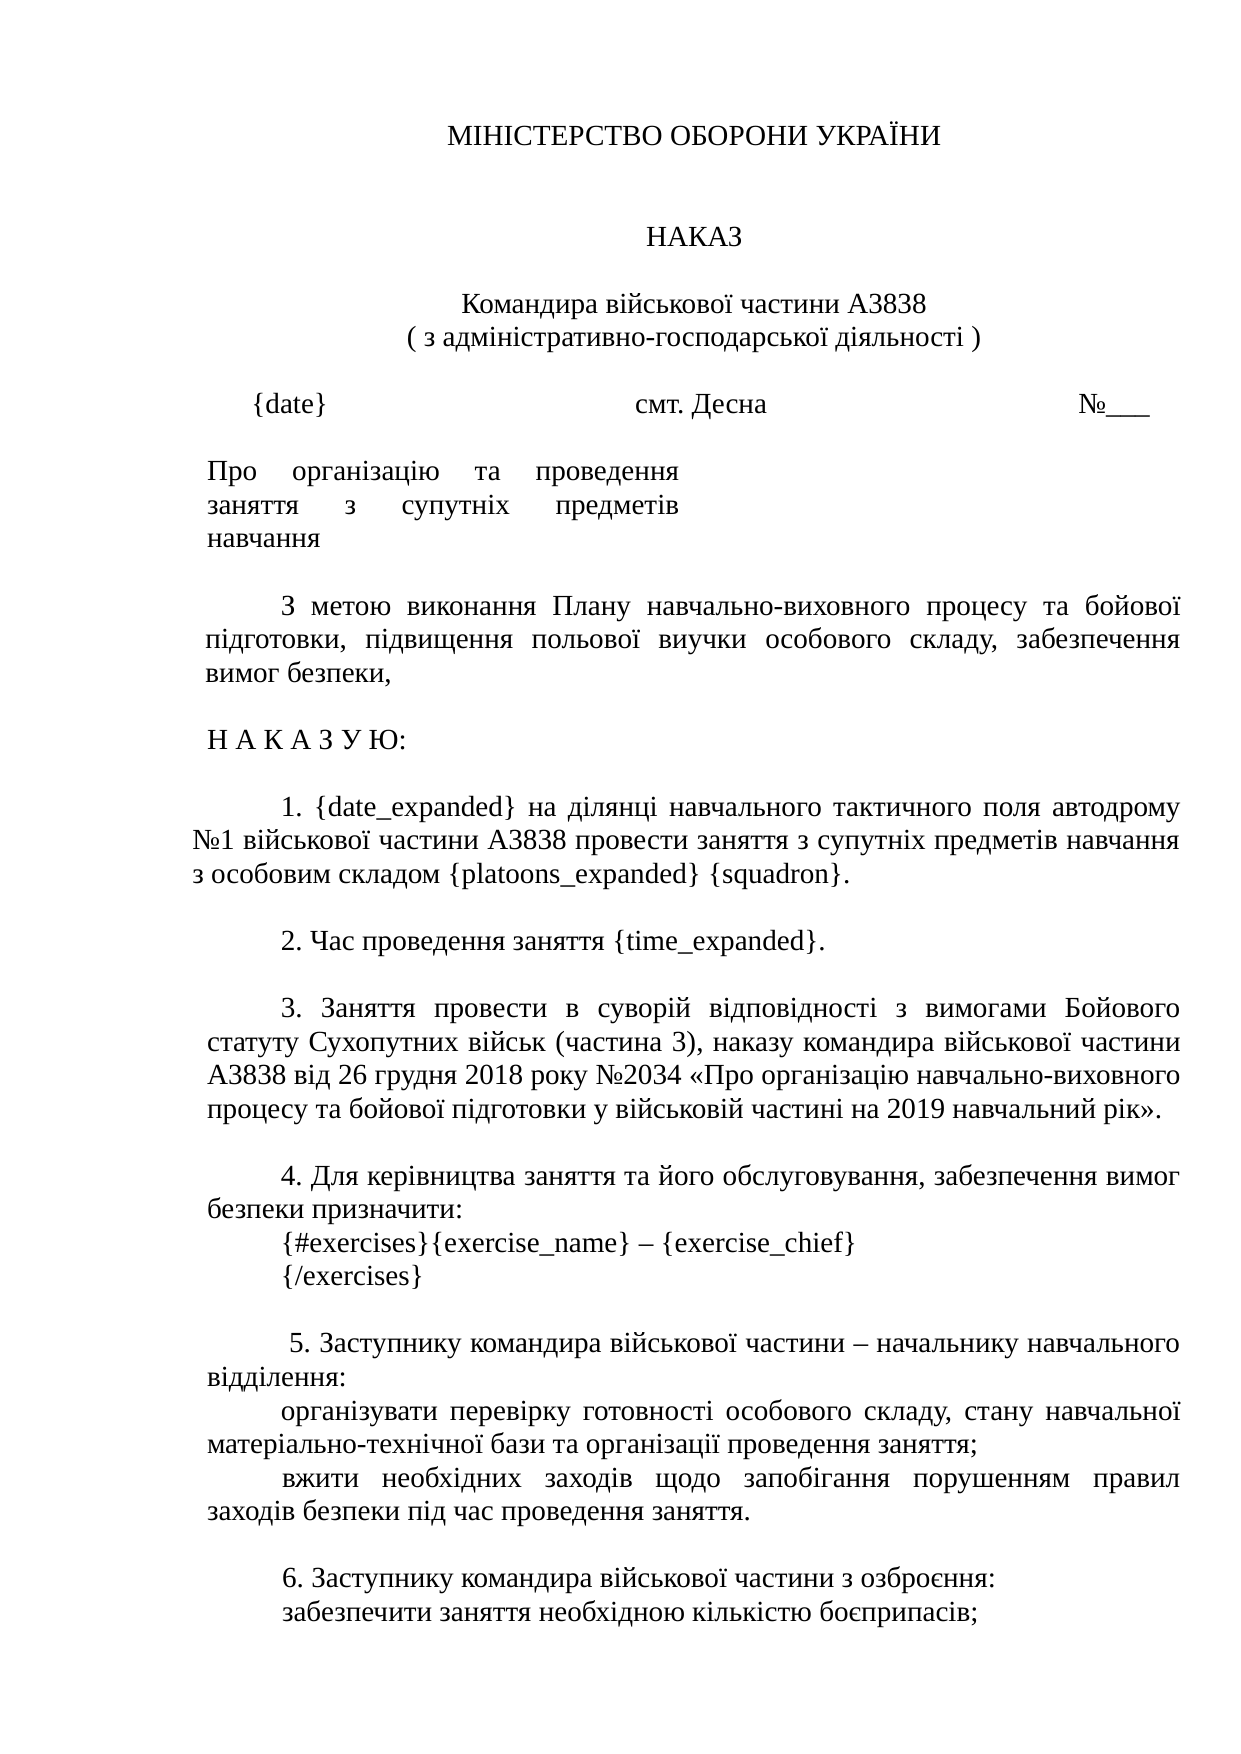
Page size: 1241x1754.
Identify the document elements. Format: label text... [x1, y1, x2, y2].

text вжити необхідних заходів щодо запобігання порушенням правил заходів безпеки під час проведення заняття. [207, 1460, 1181, 1527]
text 5. Заступнику командира військової частини – начальнику навчального відділення: [207, 1326, 1181, 1393]
text 6. Заступнику командира військової частини з озброєння: [207, 1560, 1181, 1594]
text {/exercises} [207, 1258, 1181, 1292]
text 2. Час проведення заняття {time_expanded}. [207, 923, 1181, 957]
text {date} смт. Десна №___ [207, 386, 1181, 420]
text 4. Для керівництва заняття та його обслуговування, забезпечення вимог безпеки призначити: [207, 1158, 1181, 1225]
text Про організацію та проведення заняття з супутніх предметів навчання [207, 453, 679, 554]
text Н А К А З У Ю: [207, 722, 1181, 755]
text НАКАЗ [207, 219, 1181, 252]
text забезпечити заняття необхідною кількістю боєприпасів; [207, 1594, 1181, 1627]
text 1. {date_expanded} на ділянці навчального тактичного поля автодрому №1 військової частини А3838 провести заняття з супутніх предметів навчання з особовим складом {platoons_expanded} {squadron}. [192, 789, 1181, 889]
text З метою виконання Плану навчально-виховного процесу та бойової підготовки, підвищення польової виучки особового складу, забезпечення вимог безпеки, [205, 588, 1181, 688]
text МІНІСТЕРСТВО ОБОРОНИ УКРАЇНИ [207, 118, 1181, 152]
text організувати перевірку готовності особового складу, стану навчальної матеріально-технічної бази та організації проведення заняття; [207, 1393, 1181, 1460]
text 3. Заняття провести в суворій відповідності з вимогами Бойового статуту Сухопутних військ (частина 3), наказу командира військової частини А3838 від 26 грудня 2018 року №2034 «Про організацію навчально-виховного процесу та бойової підготовки у військовій частині на 2019 навчальний рік». [207, 990, 1181, 1124]
text ( з адміністративно-господарської діяльності ) [207, 319, 1181, 353]
text {#exercises}{exercise_name} – {exercise_chief} [207, 1225, 1181, 1258]
text Командира військової частини А3838 [207, 286, 1181, 319]
